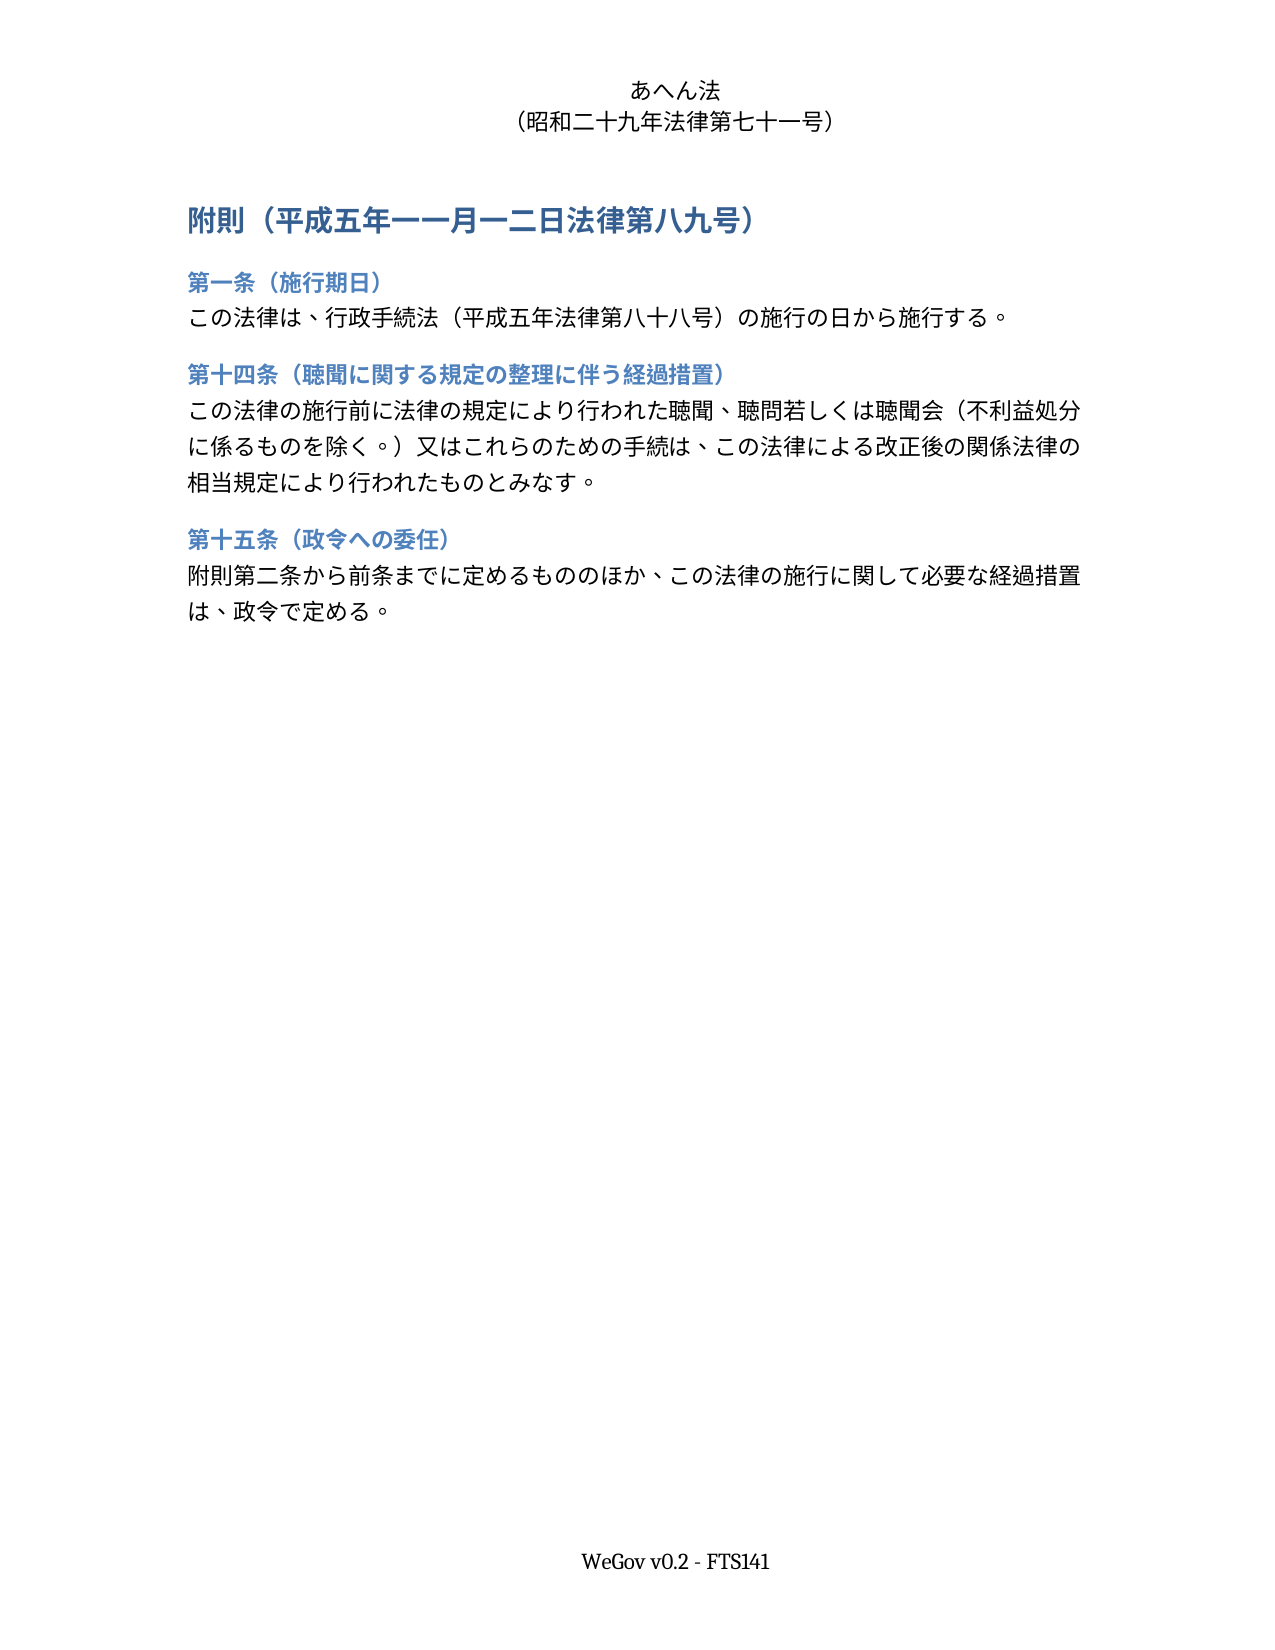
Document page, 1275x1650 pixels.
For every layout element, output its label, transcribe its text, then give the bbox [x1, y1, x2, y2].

text 附則第二条から前条までに定めるもののほか、この法律の施行に関して必要な経過措置は、政令で定める。 [187, 560, 1087, 627]
subtitle 第一条（施行期日） [187, 266, 1087, 298]
text この法律の施行前に法律の規定により行われた聴聞、聴問若しくは聴聞会（不利益処分に係るものを除く。）又はこれらのための手続は、この法律による改正後の関係法律の相当規定により行われたものとみなす。 [187, 395, 1087, 498]
text この法律は、行政手続法（平成五年法律第八十八号）の施行の日から施行する。 [187, 302, 1087, 334]
subtitle 第十五条（政令への委任） [187, 524, 1087, 555]
subtitle 第十四条（聴聞に関する規定の整理に伴う経過措置） [187, 359, 1087, 390]
subtitle 附則（平成五年一一月一二日法律第八九号） [187, 200, 1087, 240]
